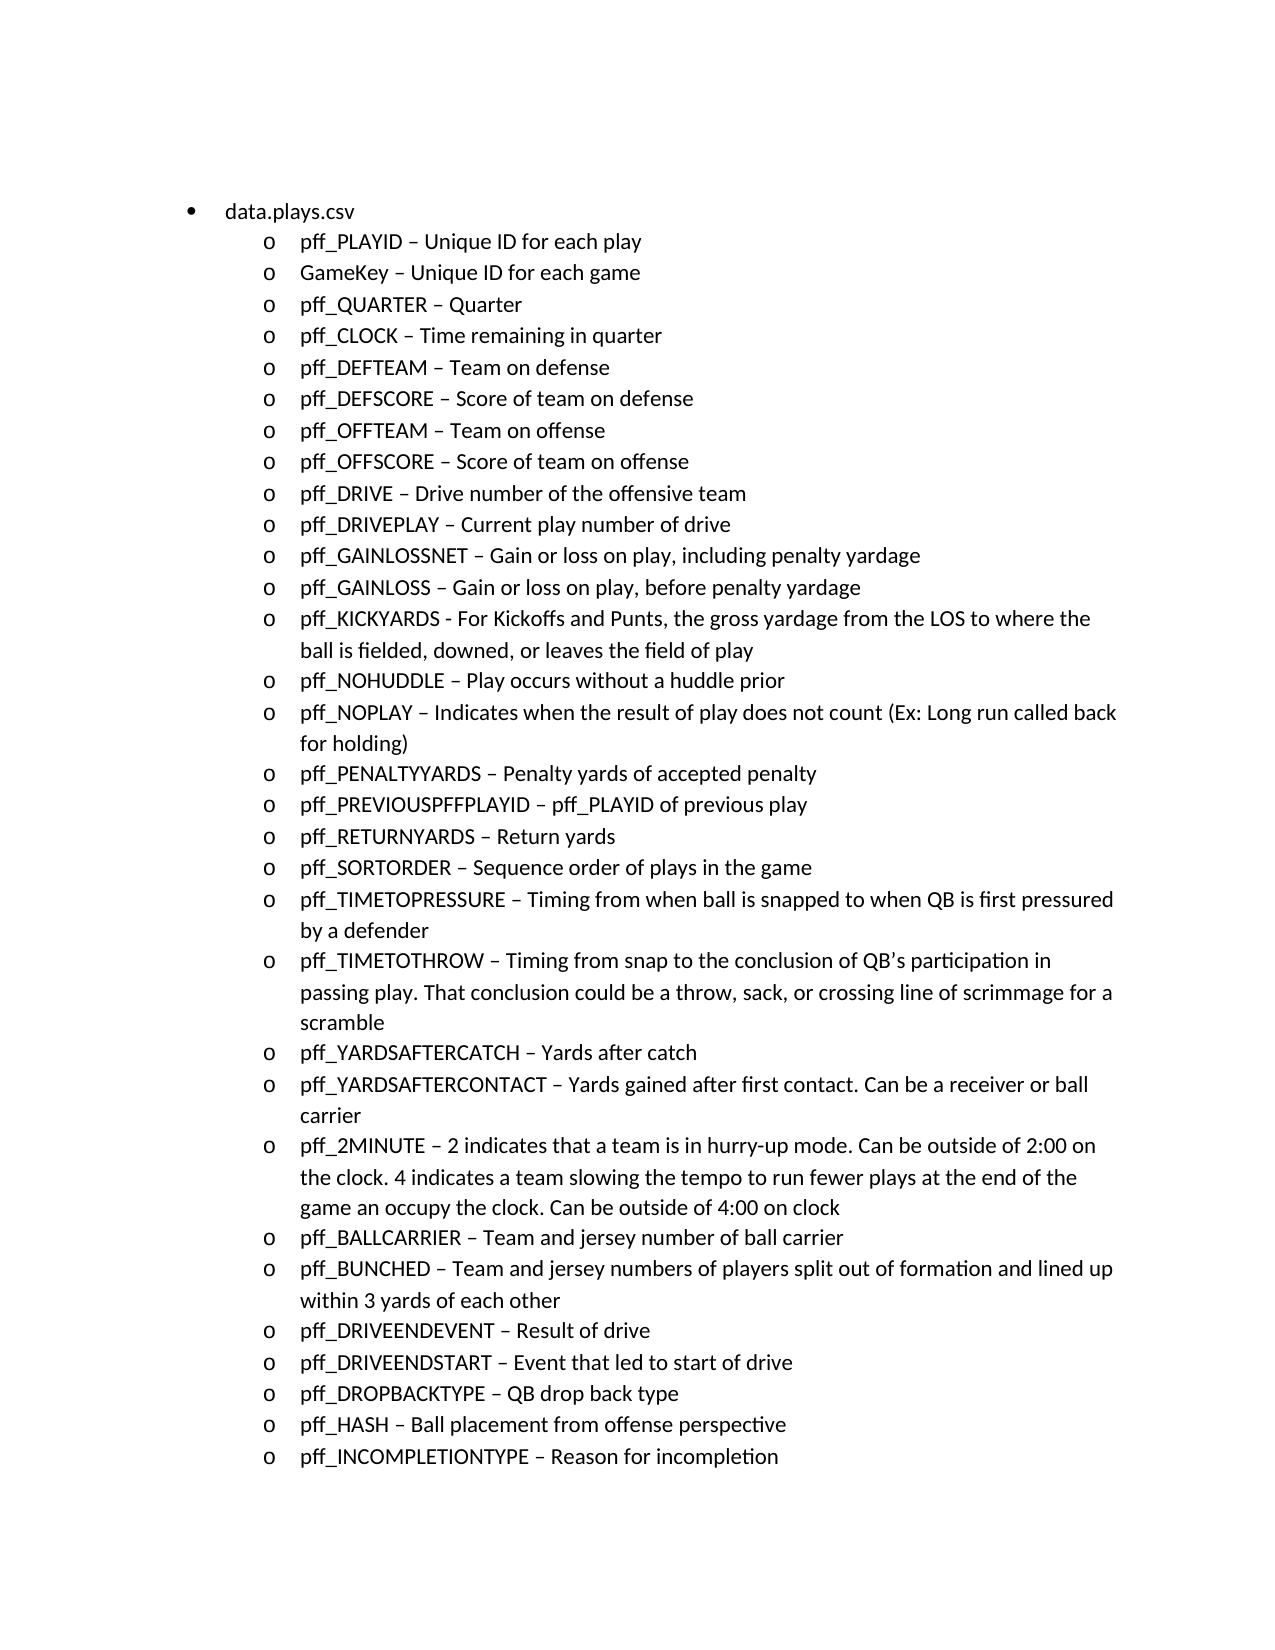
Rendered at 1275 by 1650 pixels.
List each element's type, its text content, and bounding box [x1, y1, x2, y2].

list pff_TIMETOTHROW – Timing from snap to the conclusion of QB’s participation in passing play. That conclusion could be a throw, sack, or crossing line of scrimmage for a scramble [262, 947, 1125, 1036]
list pff_DRIVE – Drive number of the offensive team [262, 479, 1125, 508]
list pff_GAINLOSS – Gain or loss on play, before penalty yardage [262, 573, 1125, 602]
list pff_CLOCK – Time remaining in quarter [262, 321, 1125, 351]
list GameKey – Unique ID for each game [262, 258, 1125, 288]
list pff_DEFTEAM – Team on defense [262, 353, 1125, 382]
list pff_PLAYID – Unique ID for each play [262, 227, 1125, 256]
list pff_DRIVEENDSTART – Event that led to start of drive [262, 1348, 1125, 1377]
list pff_DEFSCORE – Score of team on defense [262, 384, 1125, 413]
list pff_2MINUTE – 2 indicates that a team is in hurry-up mode. Can be outside of 2:00 on the clock. 4 indicates a team slowing the tempo to run fewer plays at the end of the game an occupy the clock. Can be outside of 4:00 on clock [262, 1131, 1125, 1221]
list pff_GAINLOSSNET – Gain or loss on play, including penalty yardage [262, 542, 1125, 571]
list pff_KICKYARDS - For Kickoffs and Punts, the gross yardage from the LOS to where the ball is fielded, downed, or leaves the field of play [262, 604, 1125, 664]
list pff_OFFSCORE – Score of team on offense [262, 447, 1125, 476]
list pff_NOPLAY – Indicates when the result of play does not count (Ex: Long run called back for holding) [262, 698, 1125, 757]
list pff_RETURNYARDS – Return yards [262, 822, 1125, 851]
list data.plays.csv [187, 197, 1125, 225]
list pff_HASH – Ball placement from offense perspective [262, 1411, 1125, 1440]
list pff_NOHUDDLE – Play occurs without a huddle prior [262, 666, 1125, 695]
list pff_SORTORDER – Sequence order of plays in the game [262, 853, 1125, 883]
list pff_OFFTEAM – Team on offense [262, 416, 1125, 445]
list pff_INCOMPLETIONTYPE – Reason for incompletion [262, 1442, 1125, 1471]
list pff_DRIVEENDEVENT – Result of drive [262, 1316, 1125, 1345]
list pff_TIMETOPRESSURE – Timing from when ball is snapped to when QB is first pressured by a defender [262, 885, 1125, 944]
list pff_PREVIOUSPFFPLAYID – pff_PLAYID of previous play [262, 791, 1125, 820]
list pff_YARDSAFTERCATCH – Yards after catch [262, 1038, 1125, 1067]
list pff_DRIVEPLAY – Current play number of drive [262, 510, 1125, 539]
list pff_QUARTER – Quarter [262, 290, 1125, 319]
list pff_BALLCARRIER – Team and jersey number of ball carrier [262, 1223, 1125, 1252]
list pff_PENALTYYARDS – Penalty yards of accepted penalty [262, 759, 1125, 788]
list pff_DROPBACKTYPE – QB drop back type [262, 1379, 1125, 1408]
list pff_YARDSAFTERCONTACT – Yards gained after first contact. Can be a receiver or ball carrier [262, 1070, 1125, 1129]
list pff_BUNCHED – Team and jersey numbers of players split out of formation and lined up within 3 yards of each other [262, 1254, 1125, 1314]
